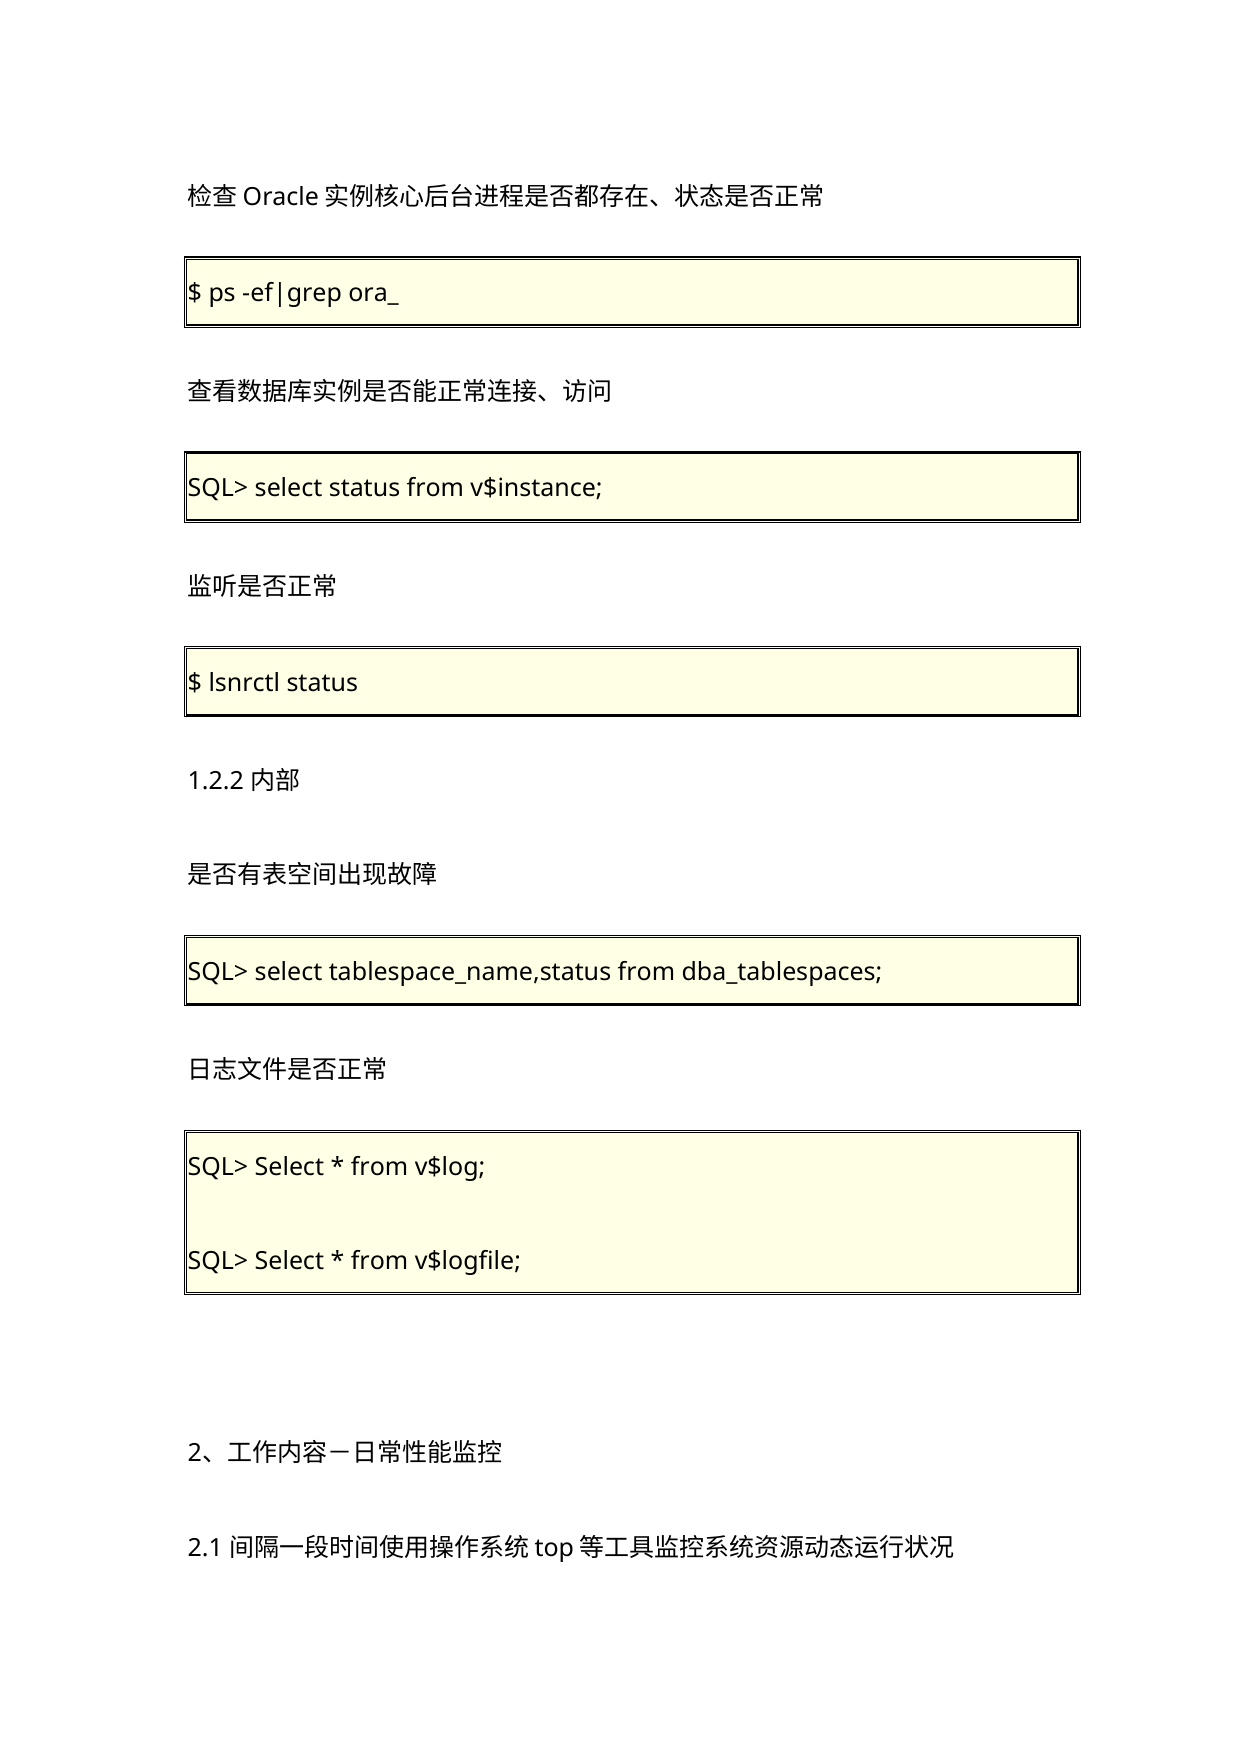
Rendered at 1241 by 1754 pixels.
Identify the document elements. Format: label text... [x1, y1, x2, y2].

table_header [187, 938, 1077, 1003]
text 检查Oracle实例核心后台进程是否都存在、状态是否正常 [187, 162, 1053, 227]
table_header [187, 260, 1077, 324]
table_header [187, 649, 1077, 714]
text 是否有表空间出现故障 [187, 841, 1053, 906]
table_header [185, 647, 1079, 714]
text 查看数据库实例是否能正常连接、访问 [187, 357, 1053, 422]
text 日志文件是否正常 [187, 1035, 1053, 1100]
text 2、工作内容－日常性能监控 [187, 1418, 1053, 1483]
text 1.2.2 内部 [187, 746, 1053, 811]
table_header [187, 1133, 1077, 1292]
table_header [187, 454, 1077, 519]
text 监听是否正常 [187, 552, 1053, 617]
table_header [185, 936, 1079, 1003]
text 2.1 间隔一段时间使用操作系统top等工具监控系统资源动态运行状况 [187, 1513, 1053, 1578]
